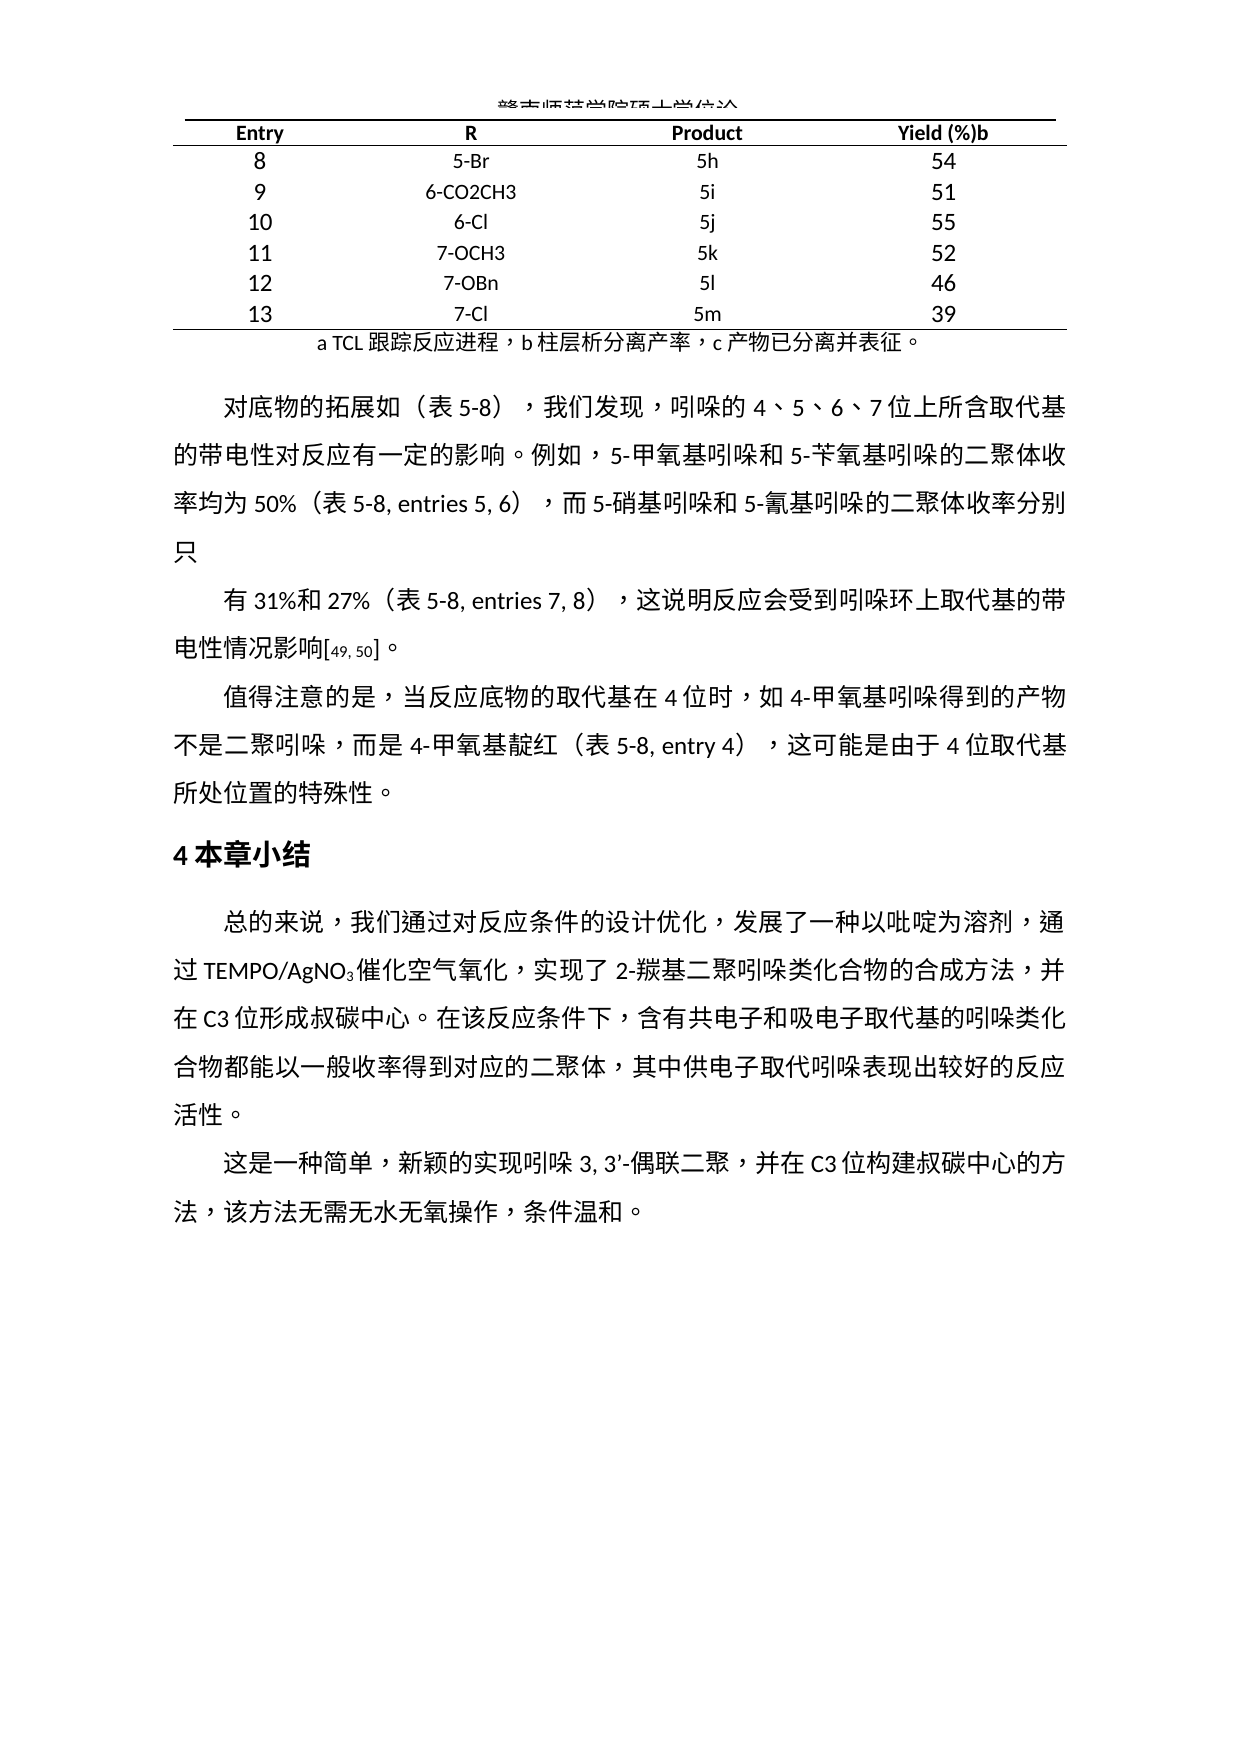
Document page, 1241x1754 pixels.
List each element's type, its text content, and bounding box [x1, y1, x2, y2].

text 值得注意的是，当反应底物的取代基在4位时，如4-甲氧基吲哚得到的产物不是二聚吲哚，而是4-甲氧基靛红（表5-8, entry 4），这可能是由于4位取代基所处位置的特殊性。 [173, 665, 1067, 810]
text 总的来说，我们通过对反应条件的设计优化，发展了一种以吡啶为溶剂，通过TEMPO/AgNO3催化空气氧化，实现了2-羰基二聚吲哚类化合物的合成方法，并在C3位形成叔碳中心。在该反应条件下，含有共电子和吸电子取代基的吲哚类化合物都能以一般收率得到对应的二聚体，其中供电子取代吲哚表现出较好的反应活性。 [173, 890, 1067, 1132]
text 对底物的拓展如（表5-8），我们发现，吲哚的4、5、6、7位上所含取代基的带电性对反应有一定的影响。例如，5-甲氧基吲哚和5-苄氧基吲哚的二聚体收率均为50%（表5-8, entries 5, 6），而5-硝基吲哚和5-氰基吲哚的二聚体收率分别只 [173, 375, 1067, 568]
text 有31%和27%（表5-8, entries 7, 8），这说明反应会受到吲哚环上取代基的带电性情况影响[49, 50]。 [173, 568, 1067, 665]
subtitle 4 本章小结 [173, 834, 1067, 874]
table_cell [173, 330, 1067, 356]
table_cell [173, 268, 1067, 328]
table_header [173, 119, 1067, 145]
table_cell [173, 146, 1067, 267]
text 这是一种简单，新颖的实现吲哚3, 3’-偶联二聚，并在C3位构建叔碳中心的方法，该方法无需无水无氧操作，条件温和。 [173, 1132, 1067, 1228]
